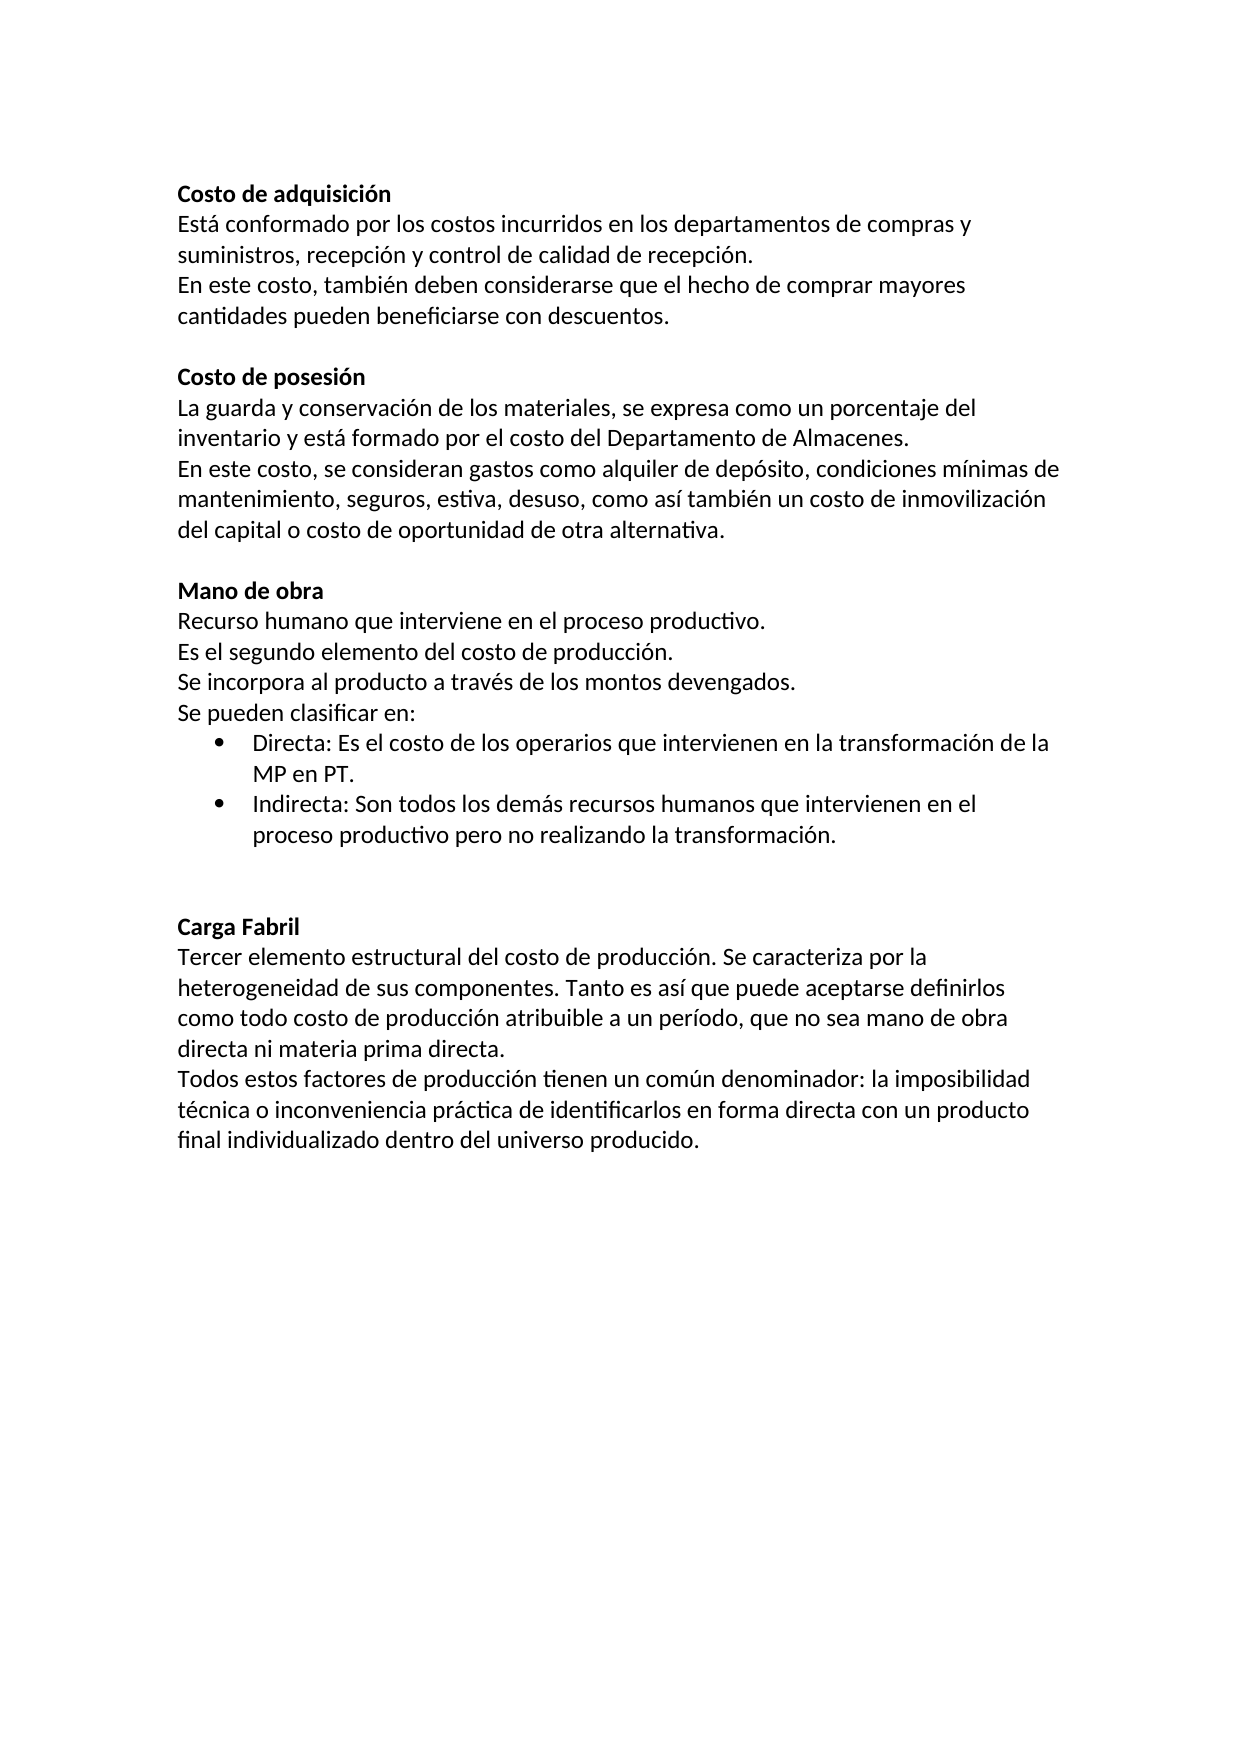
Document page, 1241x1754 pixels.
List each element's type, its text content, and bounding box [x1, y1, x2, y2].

text En este costo, también deben considerarse que el hecho de comprar mayores cantidades pueden beneficiarse con descuentos. [177, 270, 1063, 331]
text Tercer elemento estructural del costo de producción. Se caracteriza por la heterogeneidad de sus componentes. Tanto es así que puede aceptarse definirlos como todo costo de producción atribuible a un período, que no sea mano de obra directa ni materia prima directa. [177, 941, 1063, 1063]
text La guarda y conservación de los materiales, se expresa como un porcentaje del inventario y está formado por el costo del Departamento de Almacenes. [177, 392, 1063, 453]
text En este costo, se consideran gastos como alquiler de depósito, condiciones mínimas de mantenimiento, seguros, estiva, desuso, como así también un costo de inmovilización del capital o costo de oportunidad de otra alternativa. [177, 453, 1063, 544]
text Está conformado por los costos incurridos en los departamentos de compras y suministros, recepción y control de calidad de recepción. [177, 209, 1063, 270]
text Se incorpora al producto a través de los montos devengados. [177, 666, 1063, 697]
text Costo de posesión [177, 361, 1063, 392]
text Es el segundo elemento del costo de producción. [177, 636, 1063, 666]
text Costo de adquisición [177, 178, 1063, 209]
text Carga Fabril [177, 911, 1063, 941]
text Mano de obra [177, 575, 1063, 605]
text Todos estos factores de producción tienen un común denominador: la imposibilidad técnica o inconveniencia práctica de identificarlos en forma directa con un producto final individualizado dentro del universo producido. [177, 1063, 1063, 1155]
text Recurso humano que interviene en el proceso productivo. [177, 605, 1063, 636]
list Indirecta: Son todos los demás recursos humanos que intervienen en el proceso productivo pero no realizando la transformación. [215, 788, 1063, 849]
list Directa: Es el costo de los operarios que intervienen en la transformación de la MP en PT. [215, 727, 1063, 788]
text Se pueden clasificar en: [177, 697, 1063, 727]
